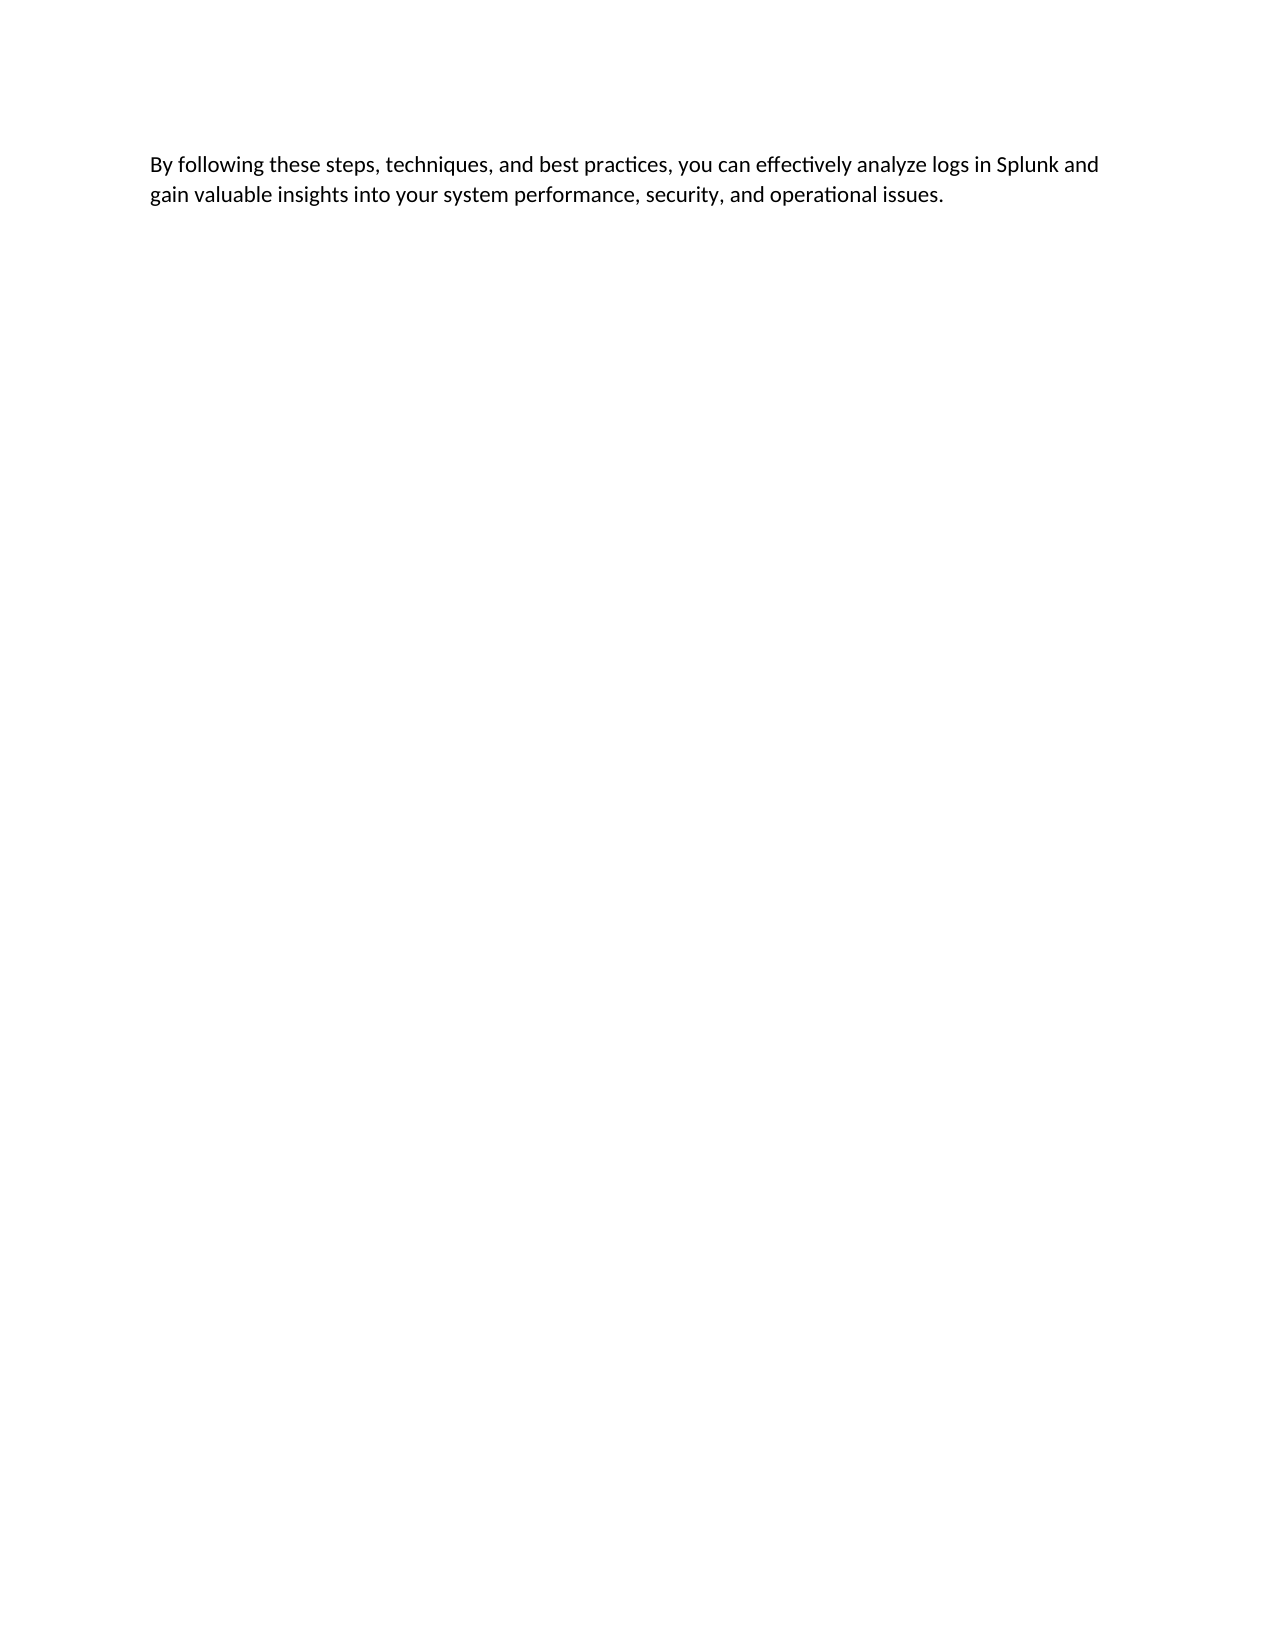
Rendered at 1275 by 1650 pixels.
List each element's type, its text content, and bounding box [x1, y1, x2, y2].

text By following these steps, techniques, and best practices, you can effectively analyze logs in Splunk and gain valuable insights into your system performance, security, and operational issues. [150, 150, 1125, 208]
